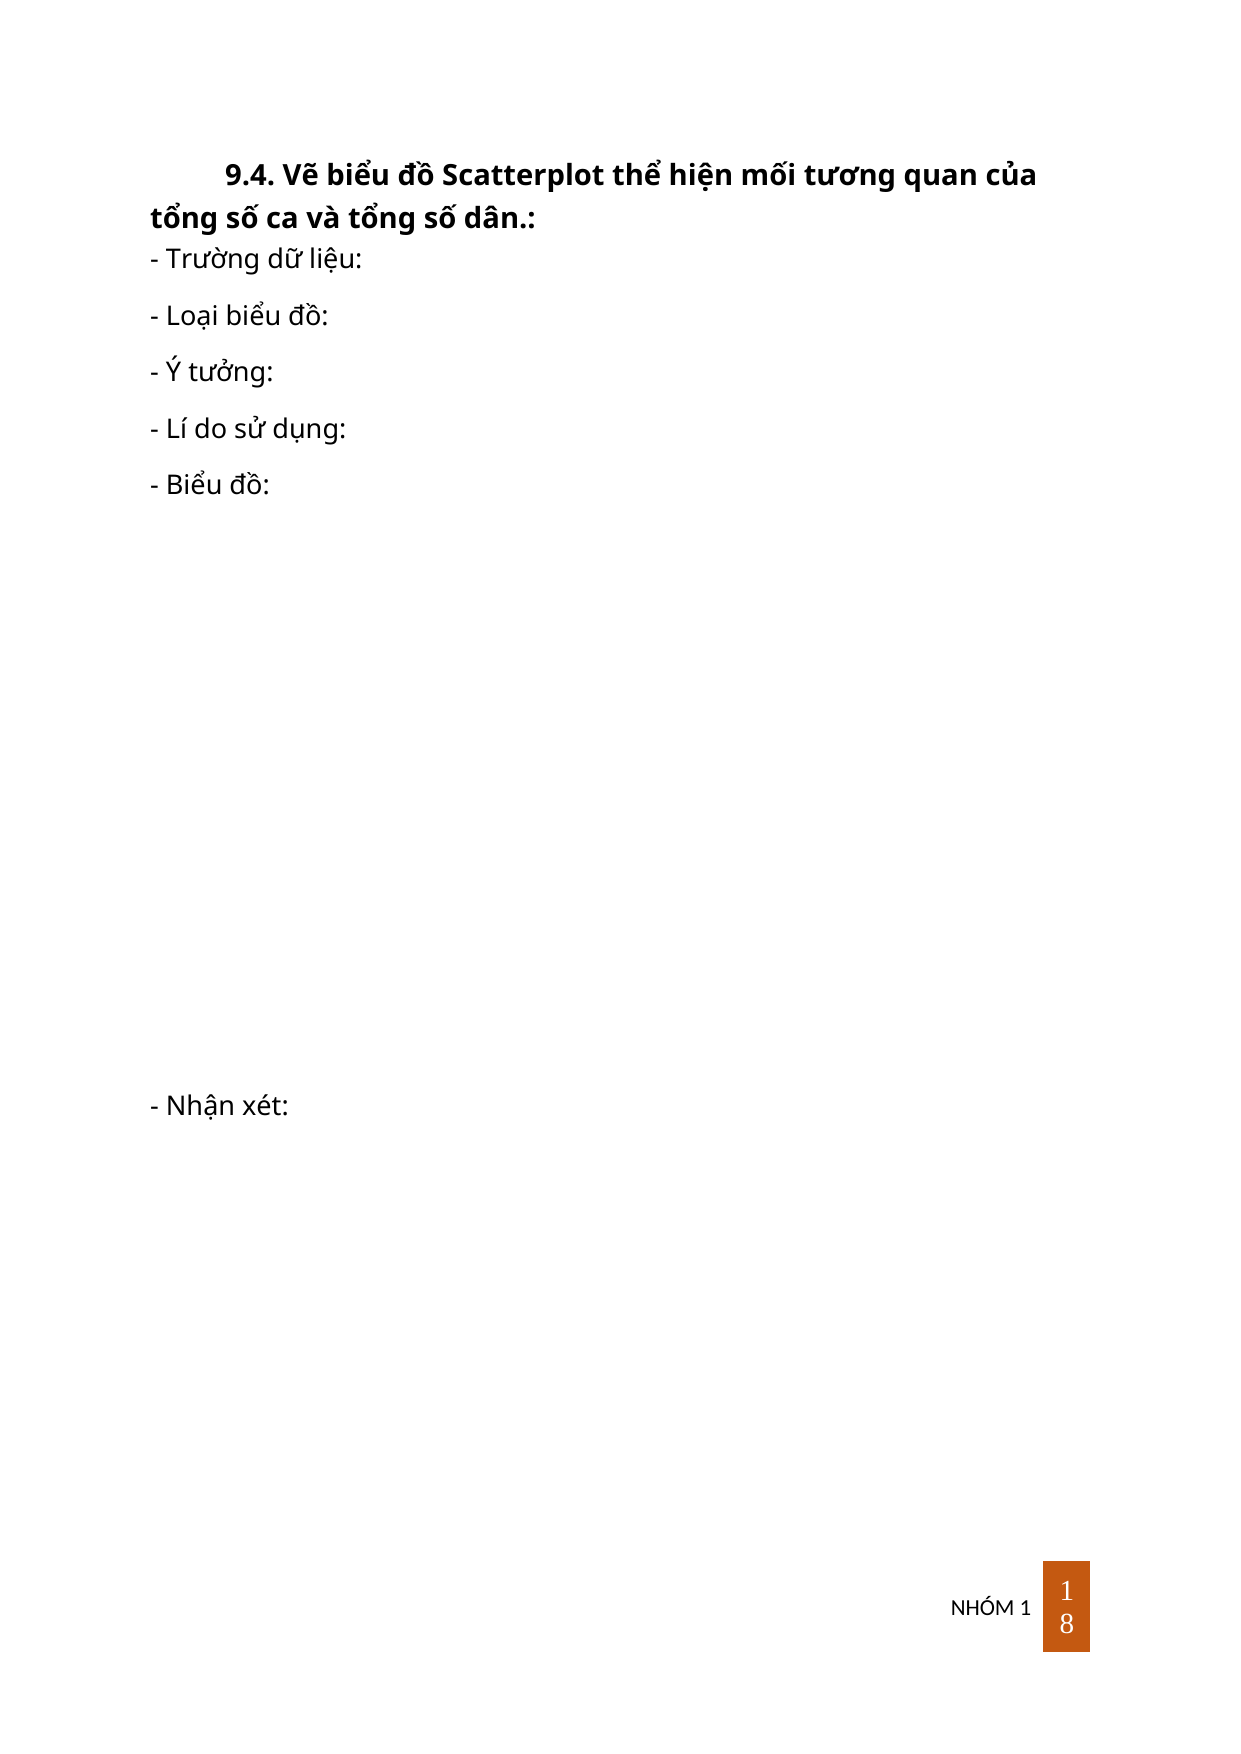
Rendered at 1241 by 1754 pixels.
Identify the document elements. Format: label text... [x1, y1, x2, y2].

subtitle 9.4. Vẽ biểu đồ Scatterplot thể hiện mối tương quan của tổng số ca và tổng số dân.: [150, 154, 1090, 237]
text - Lí do sử dụng: [150, 409, 1090, 446]
text - Trường dữ liệu: [150, 240, 1090, 277]
text - Biểu đồ: [150, 466, 1090, 502]
text - Ý tưởng: [150, 353, 1090, 389]
text - Nhận xét: [150, 1087, 1090, 1123]
text - Loại biểu đồ: [150, 296, 1090, 333]
